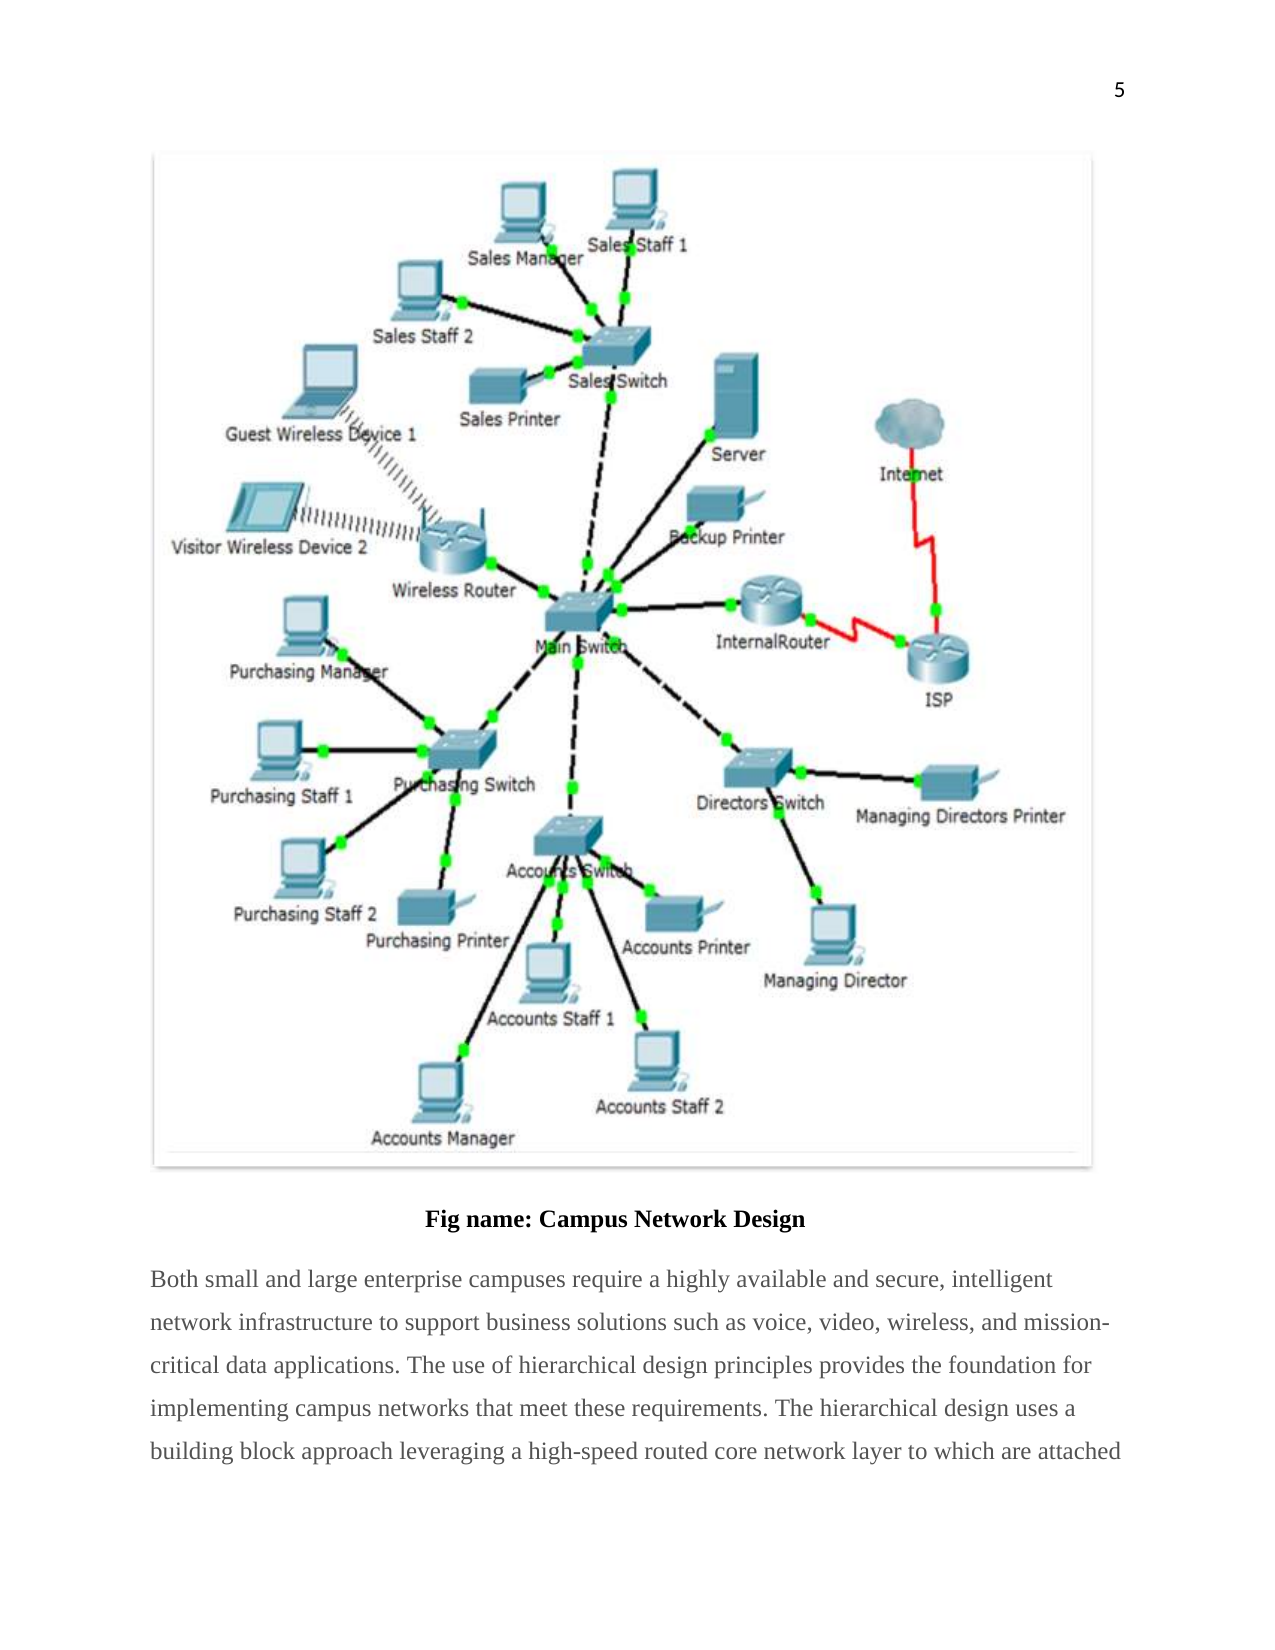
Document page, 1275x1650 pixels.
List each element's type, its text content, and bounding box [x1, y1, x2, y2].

text Fig name: Campus Network Design [150, 1204, 1125, 1233]
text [150, 1264, 1125, 1465]
picture [150, 150, 1099, 1174]
